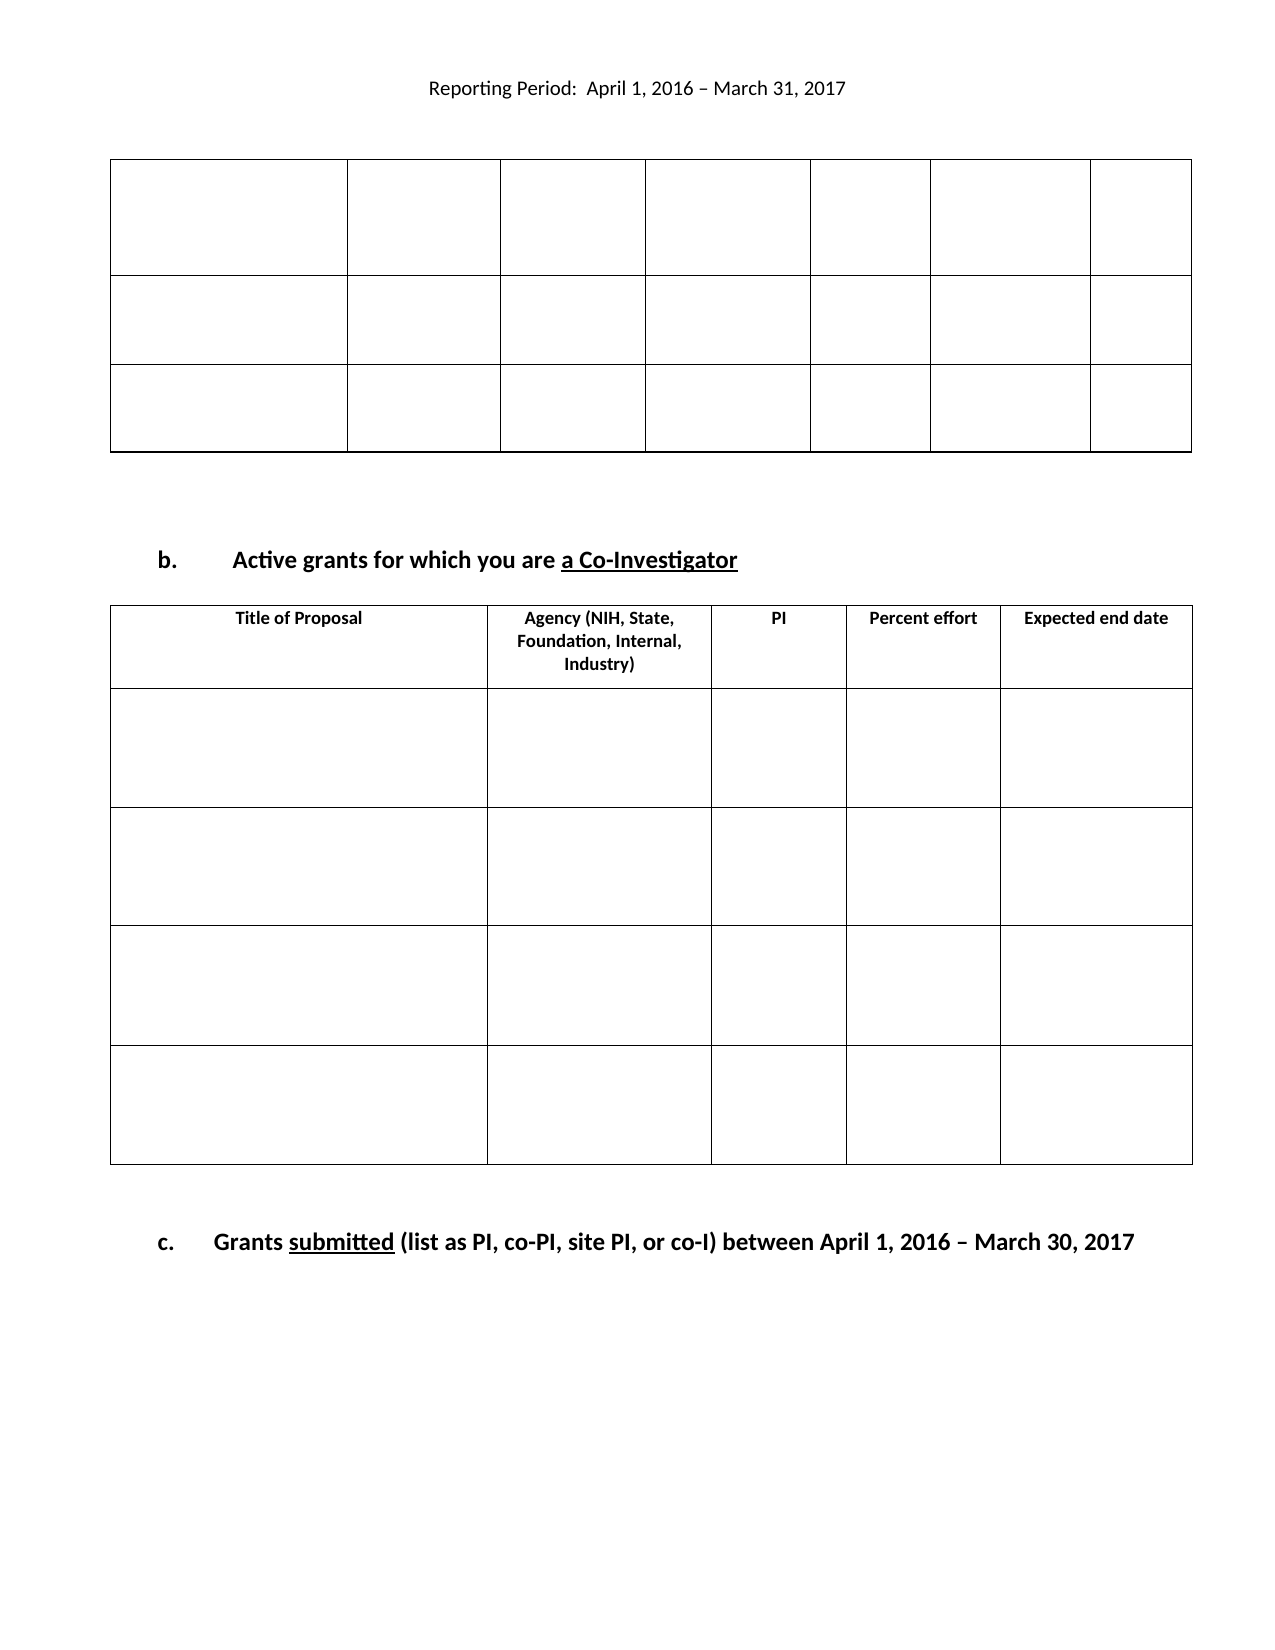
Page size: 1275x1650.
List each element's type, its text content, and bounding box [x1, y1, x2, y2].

list Active grants for which you are a Co-Investigator [157, 544, 1155, 574]
table_cell [111, 689, 487, 807]
table_cell [348, 160, 500, 275]
table_cell [1091, 276, 1191, 364]
table_cell [348, 276, 500, 364]
table_header Agency (NIH, State, Foundation, Internal, Industry) [488, 606, 711, 688]
table_cell [646, 365, 810, 451]
table_cell [847, 689, 1000, 807]
table_cell [111, 160, 347, 275]
table_cell [488, 926, 711, 1045]
table_cell [811, 365, 930, 451]
table_cell [501, 365, 645, 451]
list Grants submitted (list as PI, co-PI, site PI, or co-I) between April 1, 2016 – March 30, 2017 [157, 1226, 1155, 1256]
table_cell [931, 160, 1090, 275]
table_cell [646, 276, 810, 364]
table_cell [111, 808, 487, 925]
table_cell [501, 160, 645, 275]
table_cell [811, 276, 930, 364]
table_cell [712, 926, 846, 1045]
table_cell [111, 365, 347, 451]
table_cell [1001, 808, 1192, 925]
table_header Title of Proposal [111, 606, 487, 688]
table_cell [931, 276, 1090, 364]
table_cell [847, 926, 1000, 1045]
table_cell [1091, 160, 1191, 275]
table_cell [847, 1046, 1000, 1164]
table_cell [488, 808, 711, 925]
table_cell [488, 1046, 711, 1164]
table_cell [1091, 365, 1191, 451]
table_header Percent effort [847, 606, 1000, 688]
table_cell [931, 365, 1090, 451]
table_cell [1001, 926, 1192, 1045]
table_cell [1001, 689, 1192, 807]
table_cell [501, 276, 645, 364]
table_cell [348, 365, 500, 451]
table_cell [646, 160, 810, 275]
table_header Expected end date [1001, 606, 1192, 688]
table_cell [488, 689, 711, 807]
table_cell [111, 1046, 487, 1164]
table_cell [111, 926, 487, 1045]
table_cell [811, 160, 930, 275]
table_cell [712, 689, 846, 807]
table_cell [1001, 1046, 1192, 1164]
table_cell [712, 1046, 846, 1164]
table_cell [111, 276, 347, 364]
table_cell [712, 808, 846, 925]
table_cell [847, 808, 1000, 925]
table_header PI [712, 606, 846, 688]
